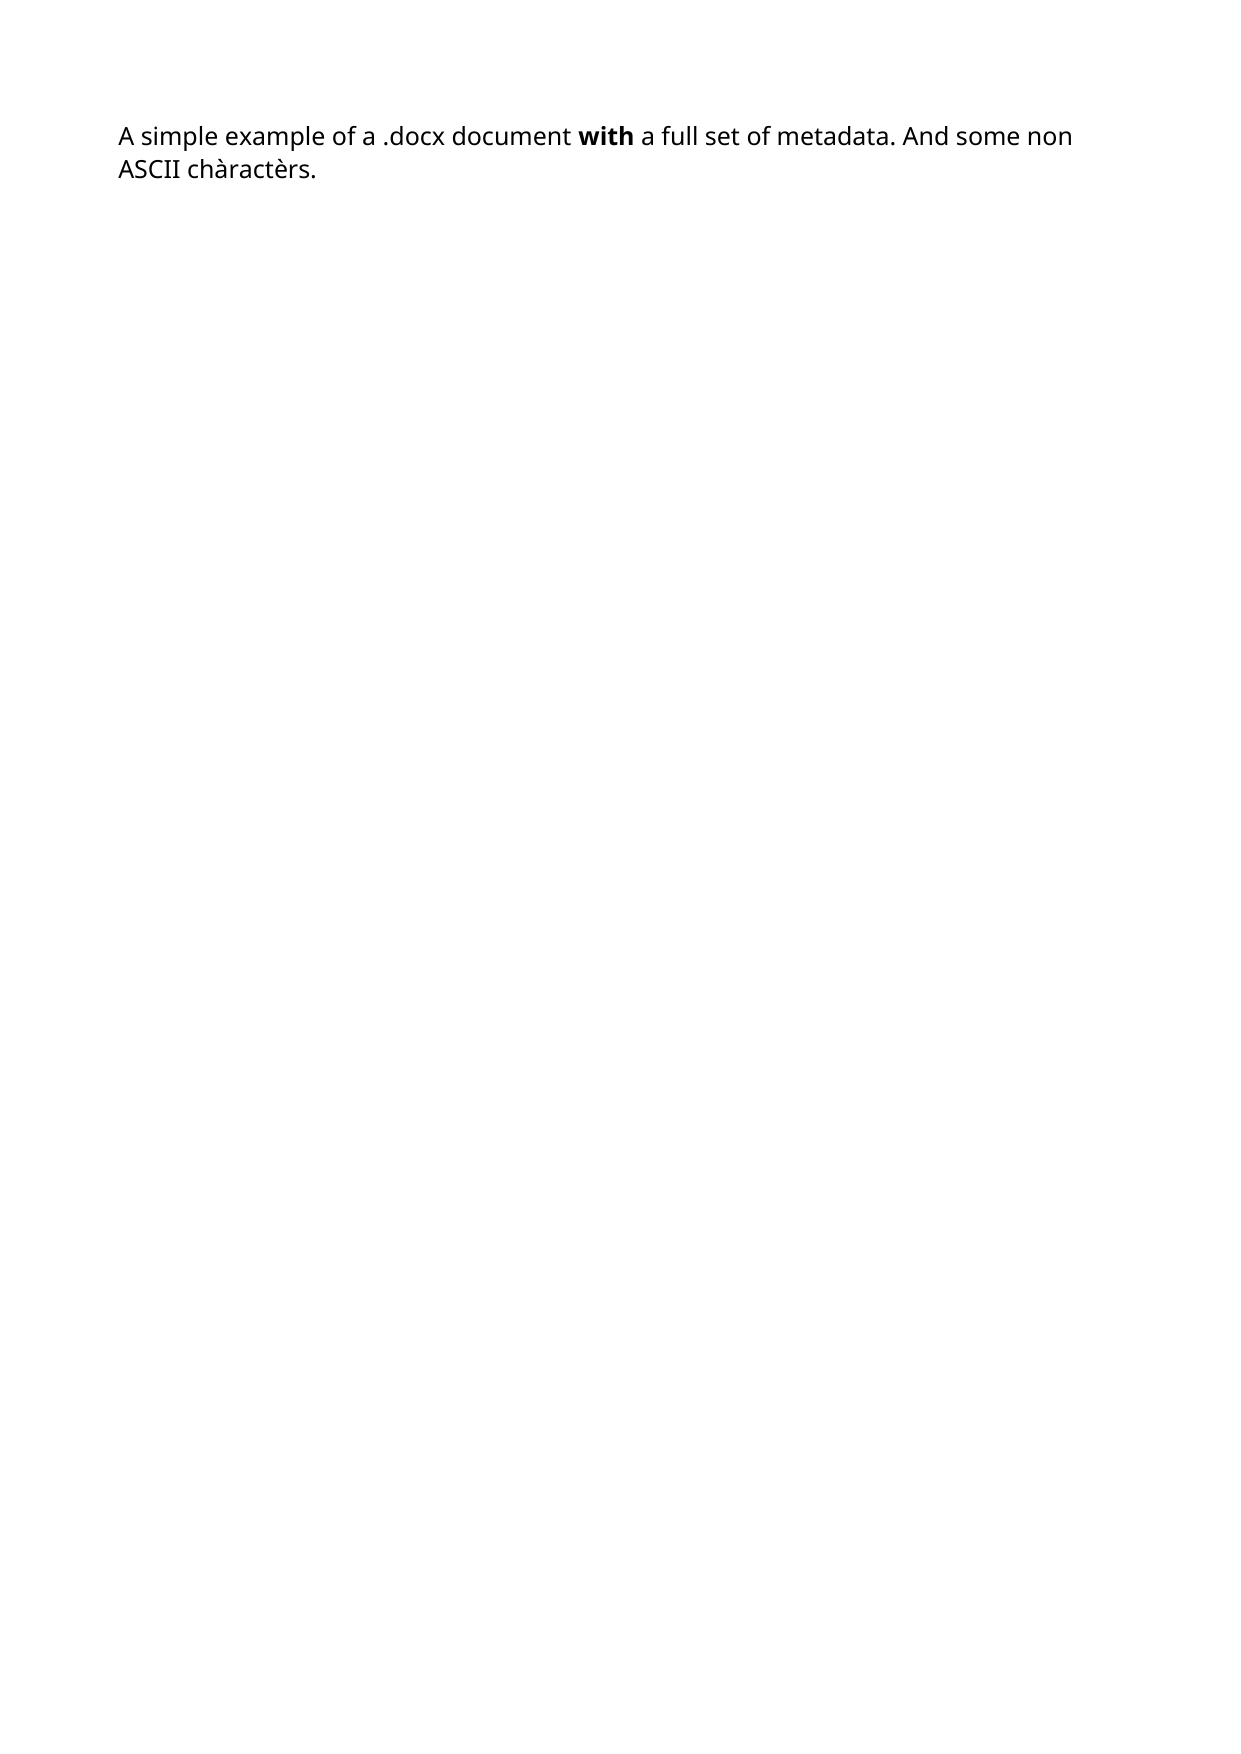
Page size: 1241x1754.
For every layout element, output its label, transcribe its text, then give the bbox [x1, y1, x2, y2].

text A simple example of a .docx document with a full set of metadata. And some non ASCII chàractèrs. [118, 118, 1122, 186]
